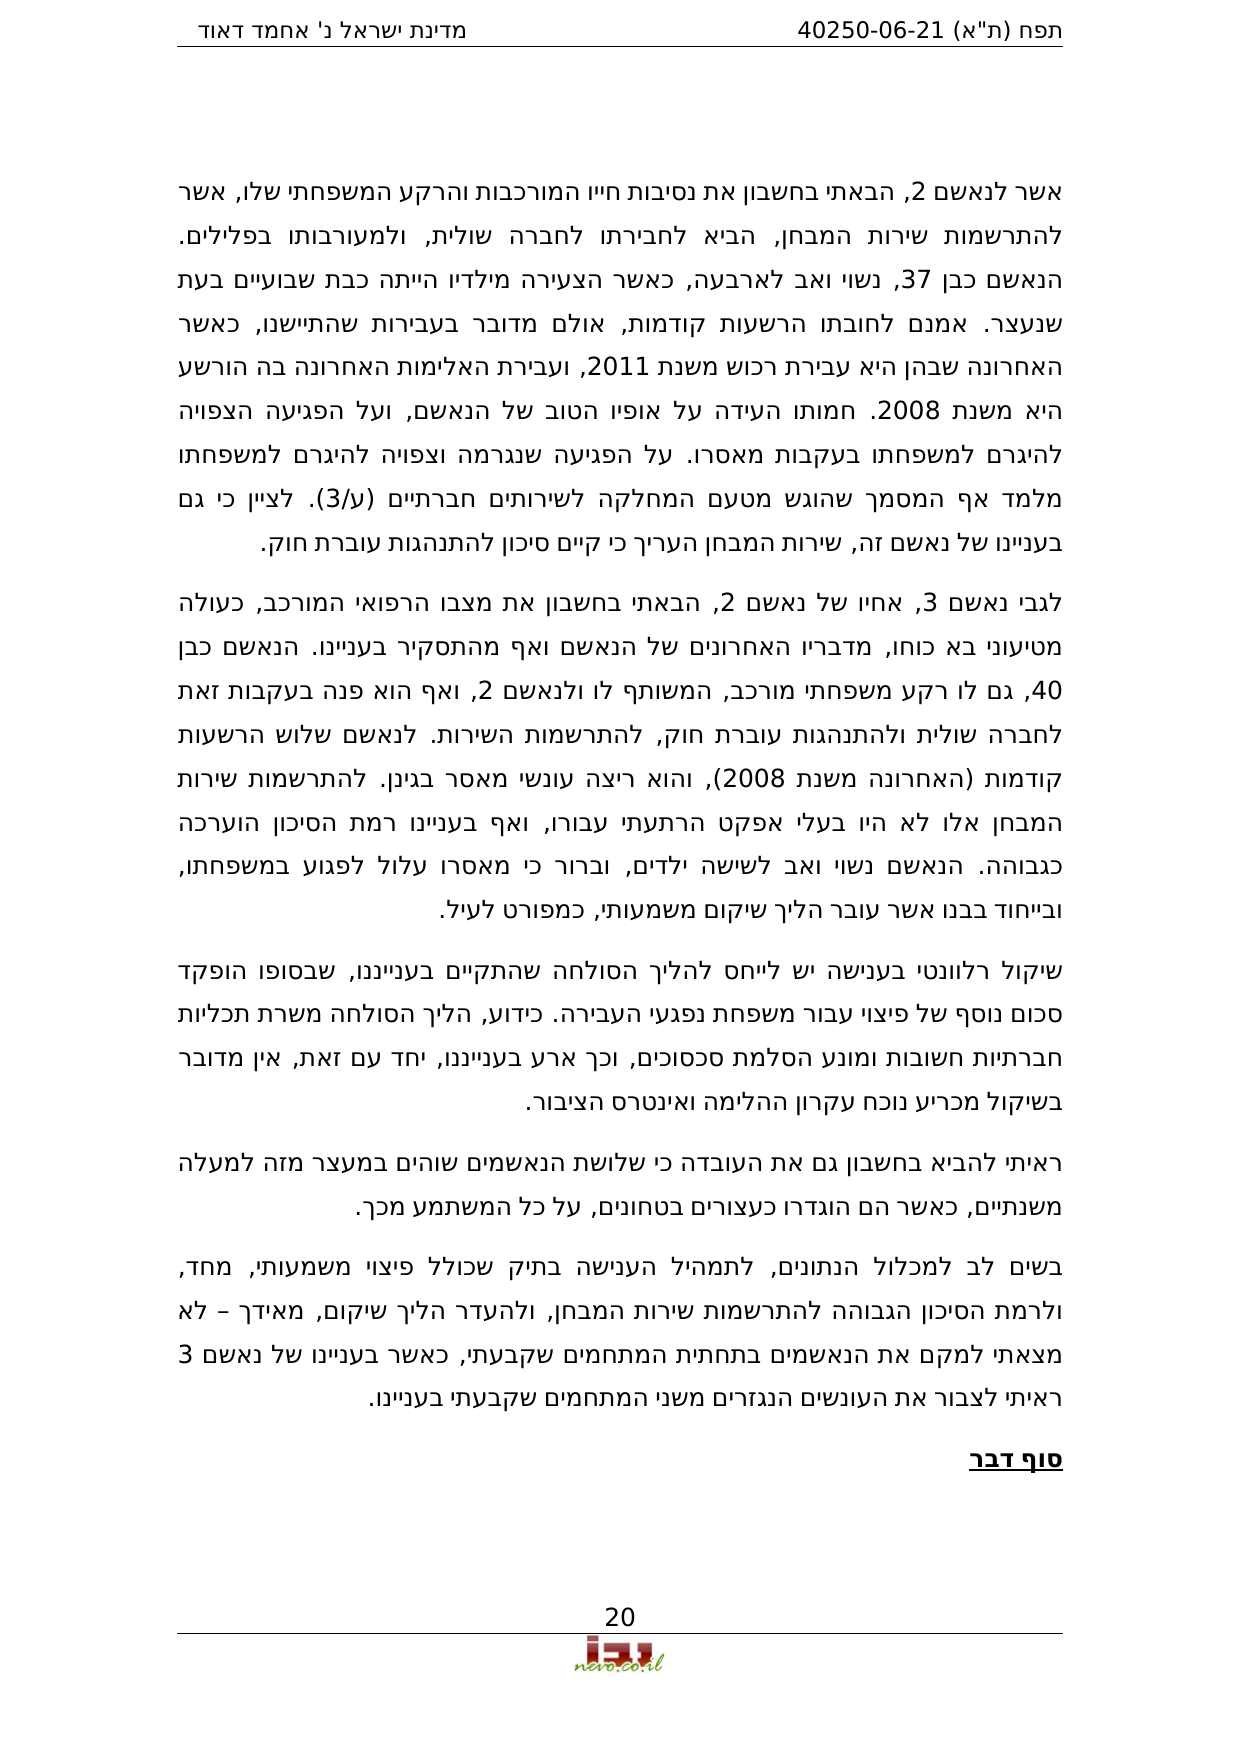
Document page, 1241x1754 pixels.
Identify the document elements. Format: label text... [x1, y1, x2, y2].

text שיקול רלוונטי בענישה יש לייחס להליך הסולחה שהתקיים בענייננו, שבסופו הופקד סכום נוסף של פיצוי עבור משפחת נפגעי העבירה. כידוע, הליך הסולחה משרת תכליות חברתיות חשובות ומונע הסלמת סכסוכים, וכך ארע בענייננו, יחד עם זאת, אין מדובר בשיקול מכריע נוכח עקרון ההלימה ואינטרס הציבור. [177, 956, 1063, 1117]
text בשים לב למכלול הנתונים, לתמהיל הענישה בתיק שכולל פיצוי משמעותי, מחד, ולרמת הסיכון הגבוהה להתרשמות שירות המבחן, ולהעדר הליך שיקום, מאידך – לא מצאתי למקם את הנאשמים בתחתית המתחמים שקבעתי, כאשר בעניינו של נאשם 3 ראיתי לצבור את העונשים הנגזרים משני המתחמים שקבעתי בעניינו. [177, 1252, 1063, 1413]
text סוף דבר [177, 1444, 1063, 1473]
text לגבי נאשם 3, אחיו של נאשם 2, הבאתי בחשבון את מצבו הרפואי המורכב, כעולה מטיעוני בא כוחו, מדבריו האחרונים של הנאשם ואף מהתסקיר בעניינו. הנאשם כבן 40, גם לו רקע משפחתי מורכב, המשותף לו ולנאשם 2, ואף הוא פנה בעקבות זאת לחברה שולית ולהתנהגות עוברת חוק, להתרשמות השירות. לנאשם שלוש הרשעות קודמות (האחרונה משנת 2008), והוא ריצה עונשי מאסר בגינן. להתרשמות שירות המבחן אלו לא היו בעלי אפקט הרתעתי עבורו, ואף בעניינו רמת הסיכון הוערכה כגבוהה. הנאשם נשוי ואב לשישה ילדים, וברור כי מאסרו עלול לפגוע במשפחתו, ובייחוד בבנו אשר עובר הליך שיקום משמעותי, כמפורט לעיל. [177, 588, 1063, 924]
text אשר לנאשם 2, הבאתי בחשבון את נסיבות חייו המורכבות והרקע המשפחתי שלו, אשר להתרשמות שירות המבחן, הביא לחבירתו לחברה שולית, ולמעורבותו בפלילים. הנאשם כבן 37, נשוי ואב לארבעה, כאשר הצעירה מילדיו הייתה כבת שבועיים בעת שנעצר. אמנם לחובתו הרשעות קודמות, אולם מדובר בעבירות שהתיישנו, כאשר האחרונה שבהן היא עבירת רכוש משנת 2011, ועבירת האלימות האחרונה בה הורשע היא משנת 2008. חמותו העידה על אופיו הטוב של הנאשם, ועל הפגיעה הצפויה להיגרם למשפחתו בעקבות מאסרו. על הפגיעה שנגרמה וצפויה להיגרם למשפחתו מלמד אף המסמך שהוגש מטעם המחלקה לשירותים חברתיים (ע/3). לציין כי גם בעניינו של נאשם זה, שירות המבחן העריך כי קיים סיכון להתנהגות עוברת חוק. [177, 177, 1063, 557]
text ראיתי להביא בחשבון גם את העובדה כי שלושת הנאשמים שוהים במעצר מזה למעלה משנתיים, כאשר הם הוגדרו כעצורים בטחונים, על כל המשתמע מכך. [177, 1148, 1063, 1221]
picture [574, 1635, 666, 1673]
